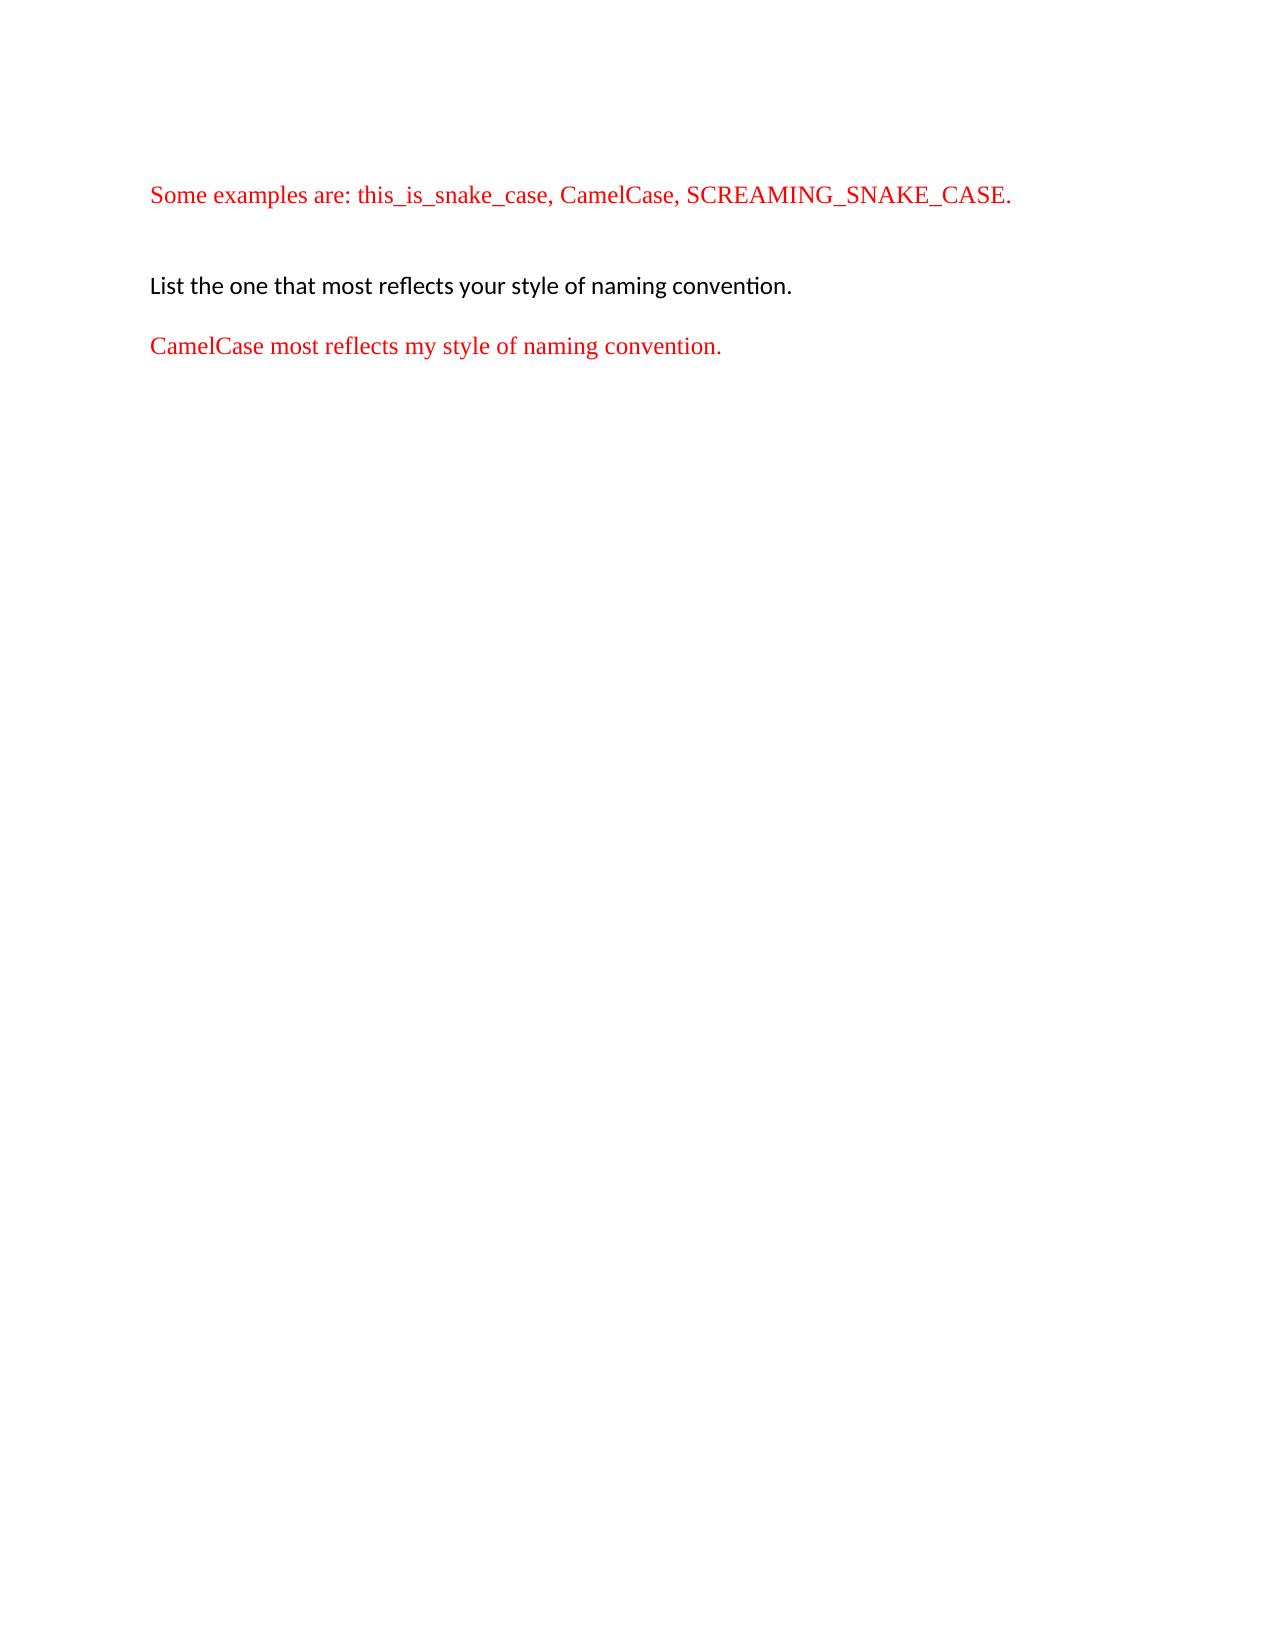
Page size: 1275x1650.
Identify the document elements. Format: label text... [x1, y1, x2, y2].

text List the one that most reflects your style of naming convention. [150, 270, 1125, 301]
text CamelCase most reflects my style of naming convention. [150, 331, 1125, 360]
text Some examples are: this_is_snake_case, CamelCase, SCREAMING_SNAKE_CASE. [150, 181, 1125, 209]
